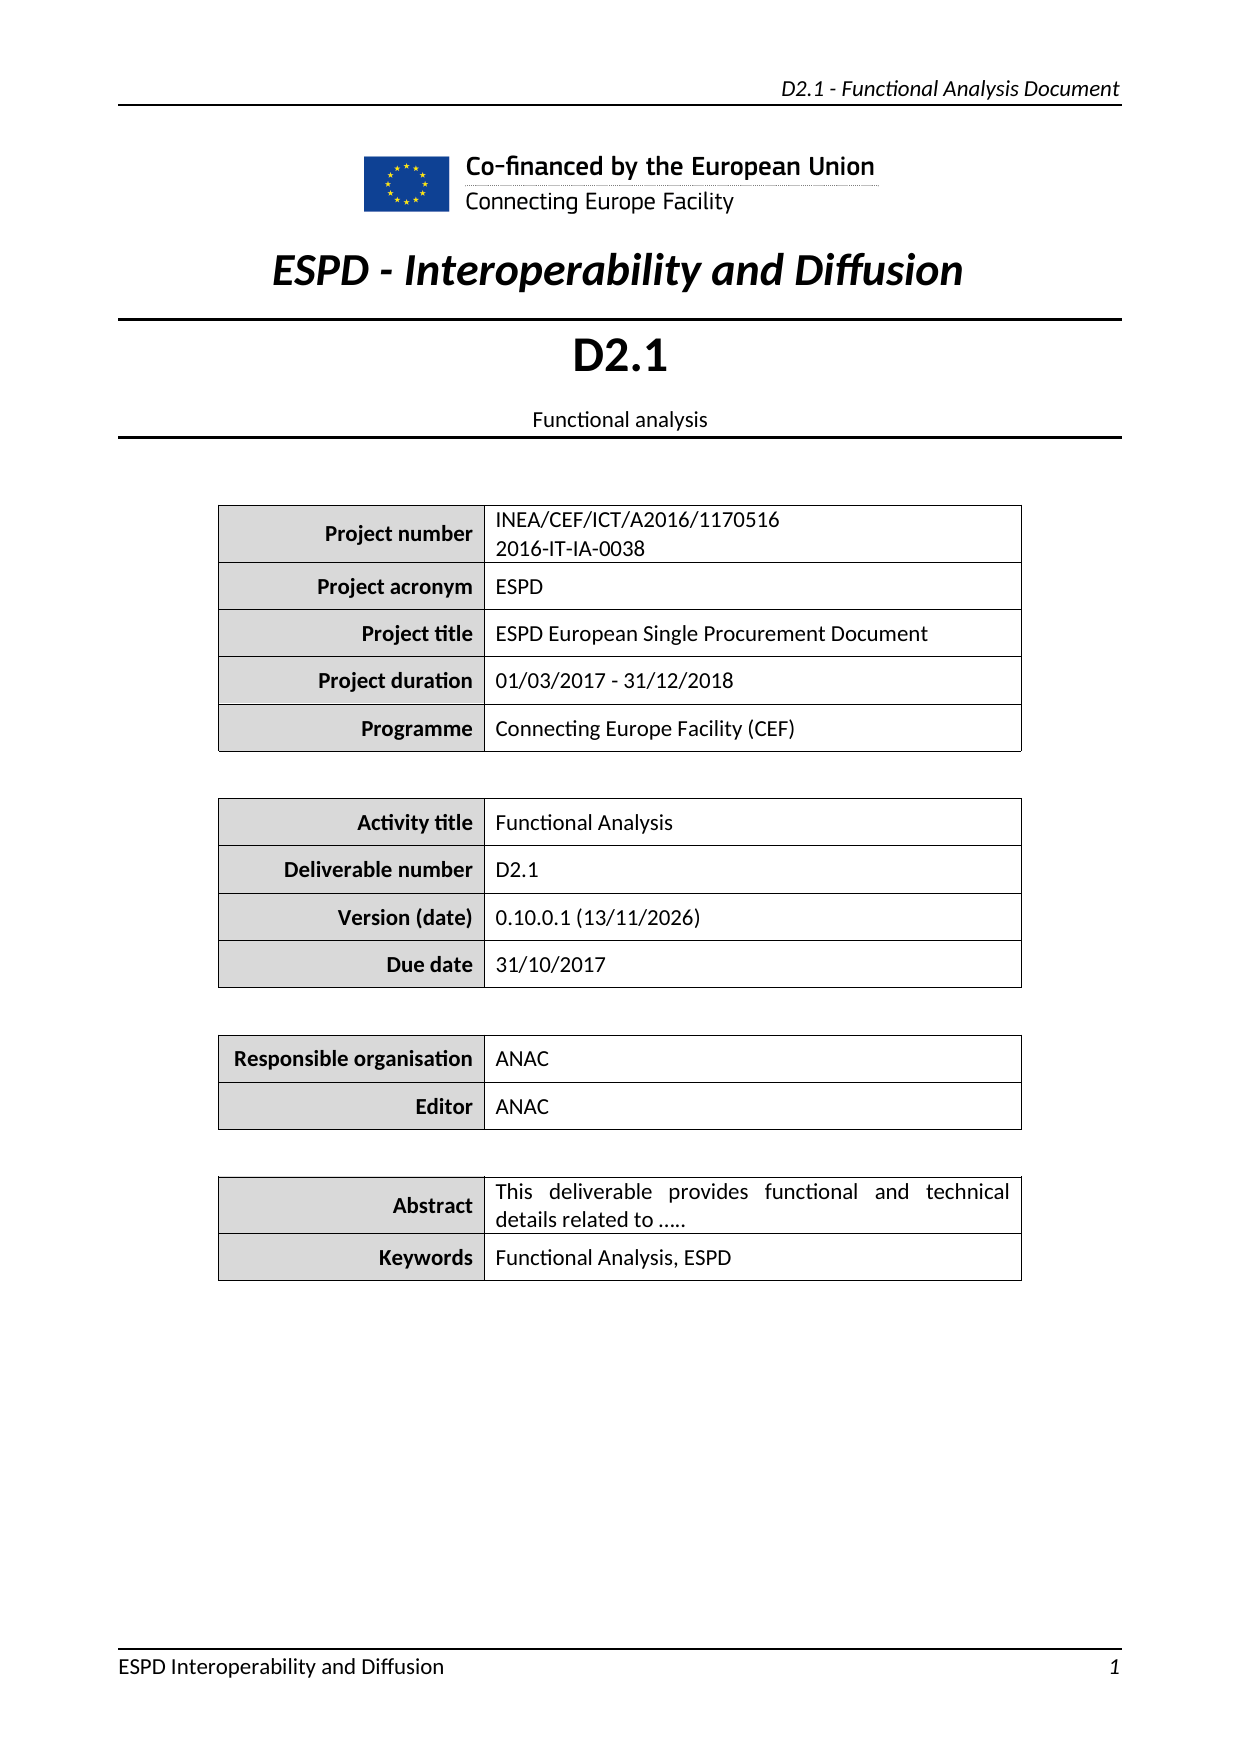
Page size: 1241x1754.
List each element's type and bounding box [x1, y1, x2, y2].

picture [353, 147, 887, 222]
